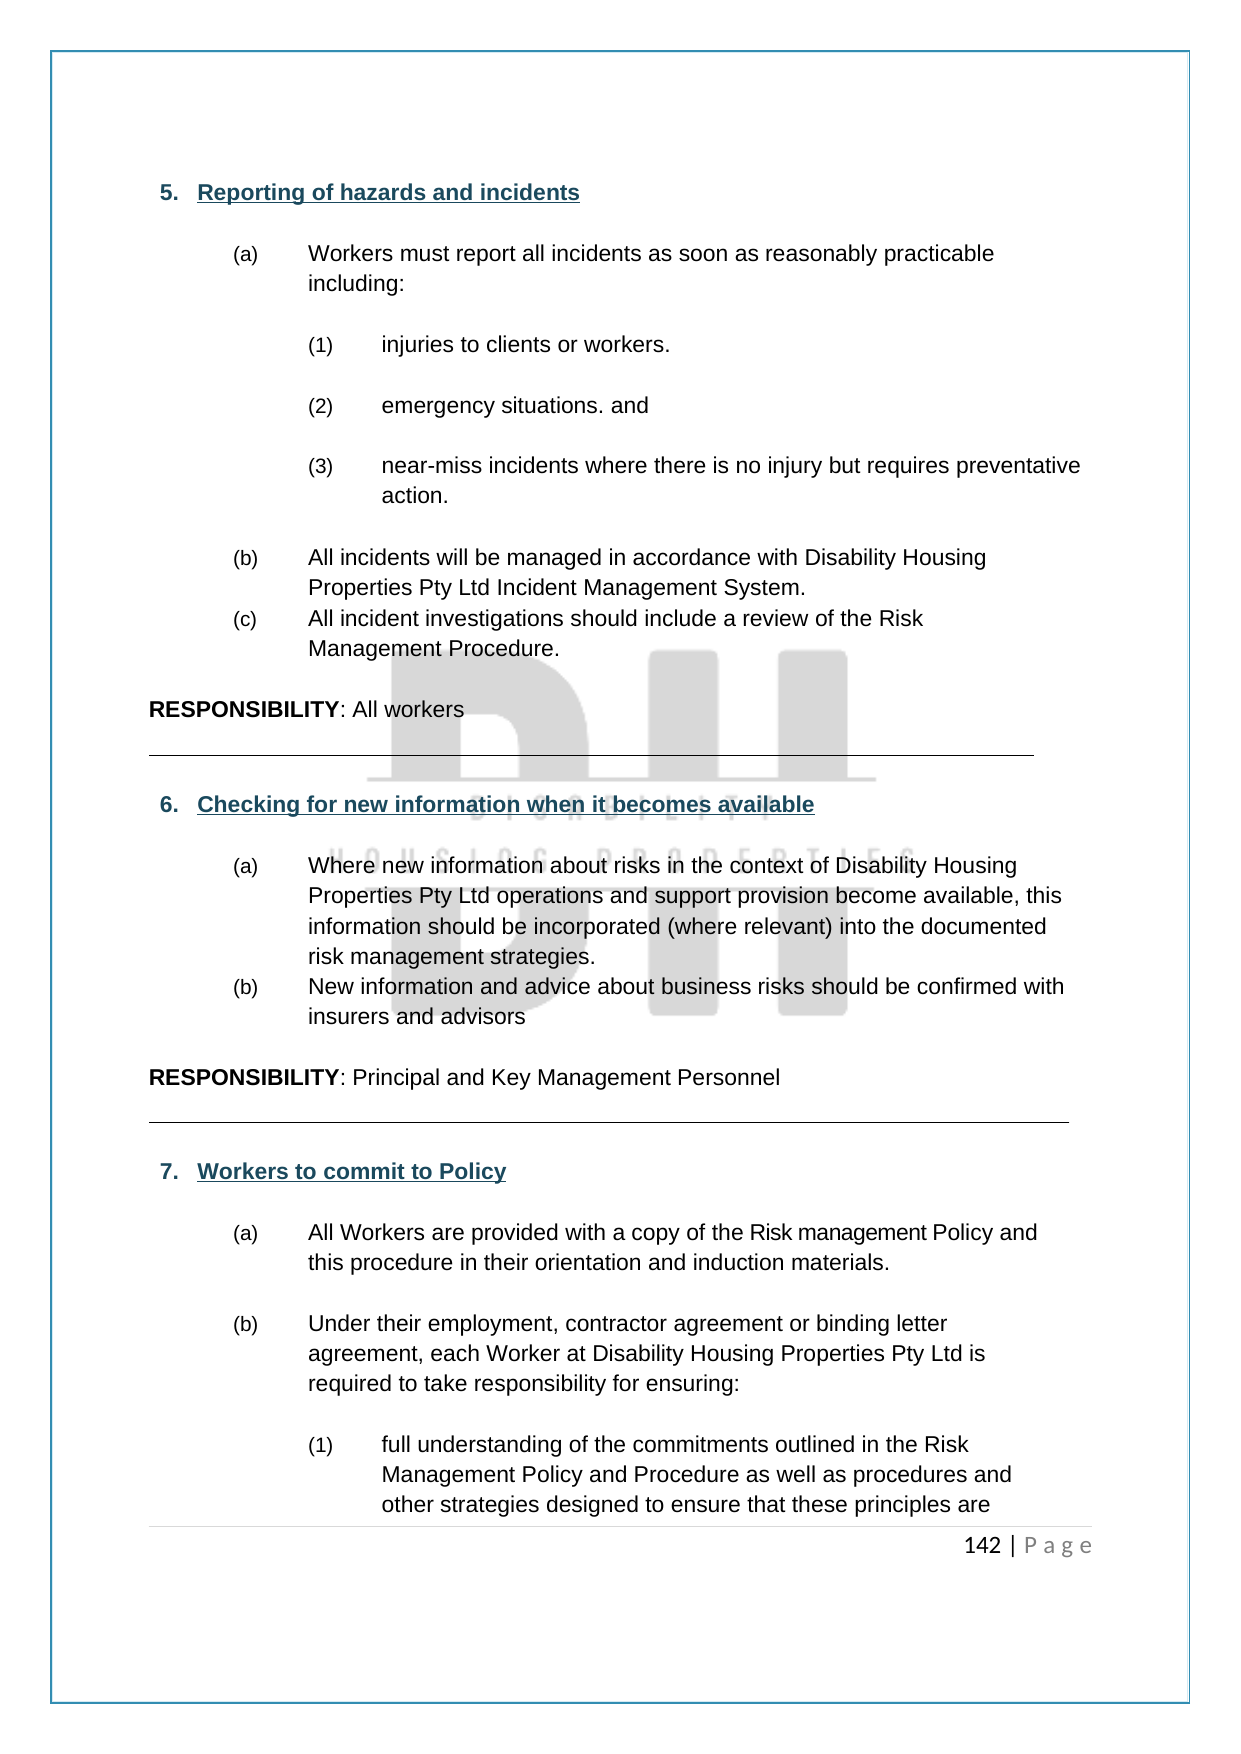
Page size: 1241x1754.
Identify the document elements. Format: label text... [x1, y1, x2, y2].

text RESPONSIBILITY: Principal and Key Management Personnel [148, 1064, 1092, 1090]
list injuries to clients or workers. [308, 331, 1092, 357]
list near-miss incidents where there is no injury but requires preventative action. [308, 452, 1092, 509]
list All Workers are provided with a copy of the Risk management Policy and this procedure in their orientation and induction materials. [233, 1219, 1068, 1276]
list Under their employment, contractor agreement or binding letter agreement, each Worker at Disability Housing Properties Pty Ltd is required to take responsibility for ensuring: [233, 1310, 1052, 1396]
list Checking for new information when it becomes available [159, 791, 1092, 818]
list Workers must report all incidents as soon as reasonably practicable including: [233, 240, 1022, 296]
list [308, 1431, 1058, 1517]
list Where new information about risks in the context of Disability Housing Properties Pty Ltd operations and support provision become available, this information should be incorporated (where relevant) into the documented risk management strategies. [233, 852, 1069, 969]
text RESPONSIBILITY: All workers [148, 696, 1092, 722]
list All incident investigations should include a review of the Risk Management Procedure. [233, 605, 1034, 662]
list Reporting of hazards and incidents [159, 179, 1092, 205]
list emergency situations. and [308, 392, 1092, 418]
list New information and advice about business risks should be confirmed with insurers and advisors [233, 973, 1069, 1029]
list All incidents will be managed in accordance with Disability Housing Properties Pty Ltd Incident Management System. [233, 544, 1034, 600]
list Workers to commit to Policy [159, 1158, 1092, 1184]
